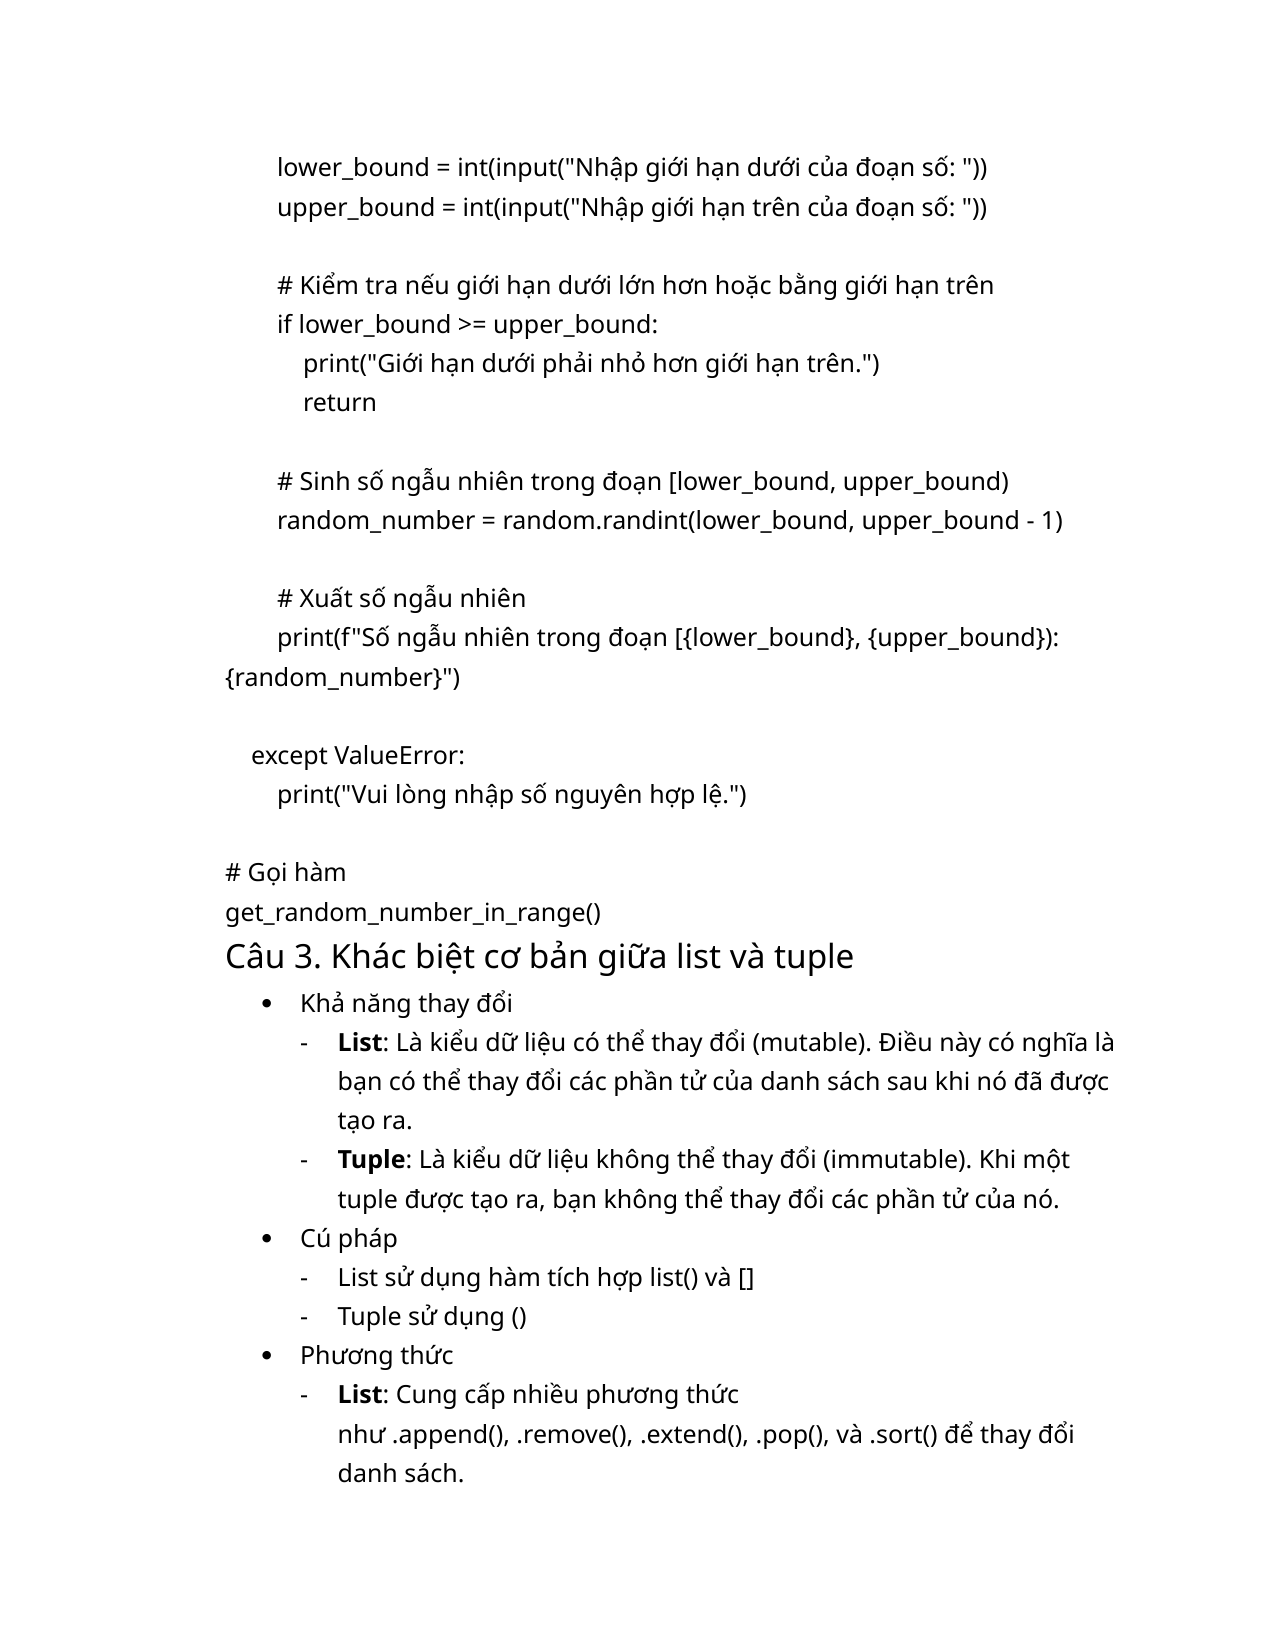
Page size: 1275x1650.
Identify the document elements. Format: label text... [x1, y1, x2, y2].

list # Kiểm tra nếu giới hạn dưới lớn hơn hoặc bằng giới hạn trên [225, 267, 1125, 302]
list List sử dụng hàm tích hợp list() và [] [300, 1260, 1125, 1294]
list Câu 3. Khác biệt cơ bản giữa list và tuple [225, 933, 1125, 979]
list Cú pháp [262, 1221, 1125, 1254]
list print("Giới hạn dưới phải nhỏ hơn giới hạn trên.") [225, 346, 1125, 380]
list # Sinh số ngẫu nhiên trong đoạn [lower_bound, upper_bound) [225, 463, 1125, 497]
list get_random_number_in_range() [225, 894, 1125, 928]
list print(f"Số ngẫu nhiên trong đoạn [{lower_bound}, {upper_bound}): {random_number}") [225, 620, 1125, 693]
list if lower_bound >= upper_bound: [225, 307, 1125, 341]
list upper_bound = int(input("Nhập giới hạn trên của đoạn số: ")) [225, 189, 1125, 223]
list random_number = random.randint(lower_bound, upper_bound - 1) [225, 502, 1125, 537]
list # Xuất số ngẫu nhiên [225, 581, 1125, 615]
list # Gọi hàm [225, 855, 1125, 889]
list List: Cung cấp nhiều phương thức như .append(), .remove(), .extend(), .pop(), và .sort() để thay đổi danh sách. [300, 1377, 1125, 1489]
list lower_bound = int(input("Nhập giới hạn dưới của đoạn số: ")) [225, 150, 1125, 184]
list Phương thức [262, 1338, 1125, 1372]
list print("Vui lòng nhập số nguyên hợp lệ.") [225, 777, 1125, 811]
list Khả năng thay đổi [262, 986, 1125, 1019]
list Tuple: Là kiểu dữ liệu không thể thay đổi (immutable). Khi một tuple được tạo ra, bạn không thể thay đổi các phần tử của nó. [300, 1142, 1125, 1215]
list List: Là kiểu dữ liệu có thể thay đổi (mutable). Điều này có nghĩa là bạn có thể thay đổi các phần tử của danh sách sau khi nó đã được tạo ra. [300, 1025, 1125, 1137]
list Tuple sử dụng () [300, 1299, 1125, 1333]
list return [225, 385, 1125, 419]
list except ValueError: [225, 737, 1125, 772]
